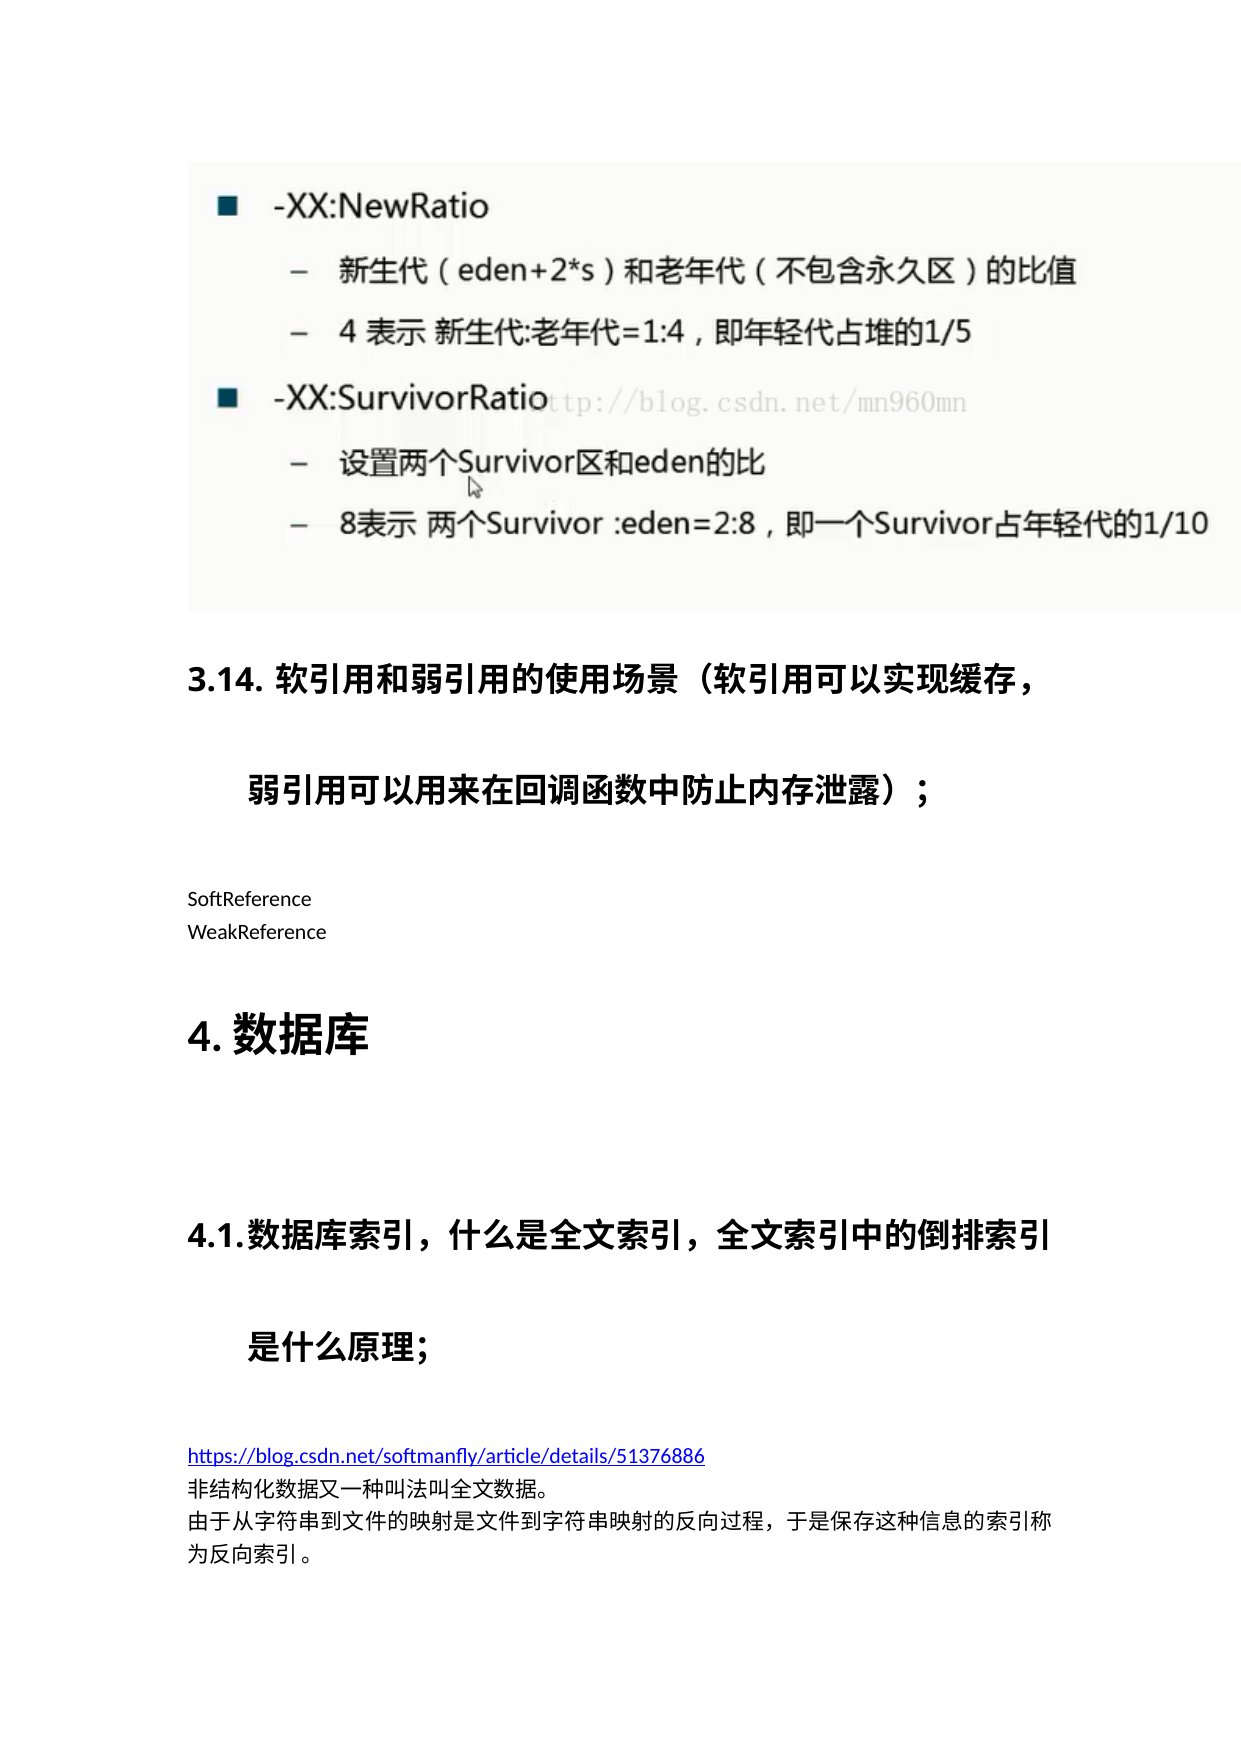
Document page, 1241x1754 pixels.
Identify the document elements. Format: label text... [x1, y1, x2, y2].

text 非结构化数据又一种叫法叫全文数据。 [187, 1479, 1053, 1511]
text https://blog.csdn.net/softmanfly/article/details/51376886 [187, 1446, 1053, 1479]
subtitle 软引用和弱引用的使用场景（软引用可以实现缓存，弱引用可以用来在回调函数中防止内存泄露）； [187, 644, 1053, 821]
text SoftReference [187, 883, 1053, 915]
text 由于从字符串到文件的映射是文件到字符串映射的反向过程，于是保存这种信息的索引称为反向索引 。 [187, 1511, 1053, 1576]
subtitle 数据库索引，什么是全文索引，全文索引中的倒排索引是什么原理； [187, 1208, 1053, 1384]
picture [187, 162, 1241, 611]
subtitle 数据库 [187, 983, 1053, 1081]
text WeakReference [187, 915, 1053, 948]
